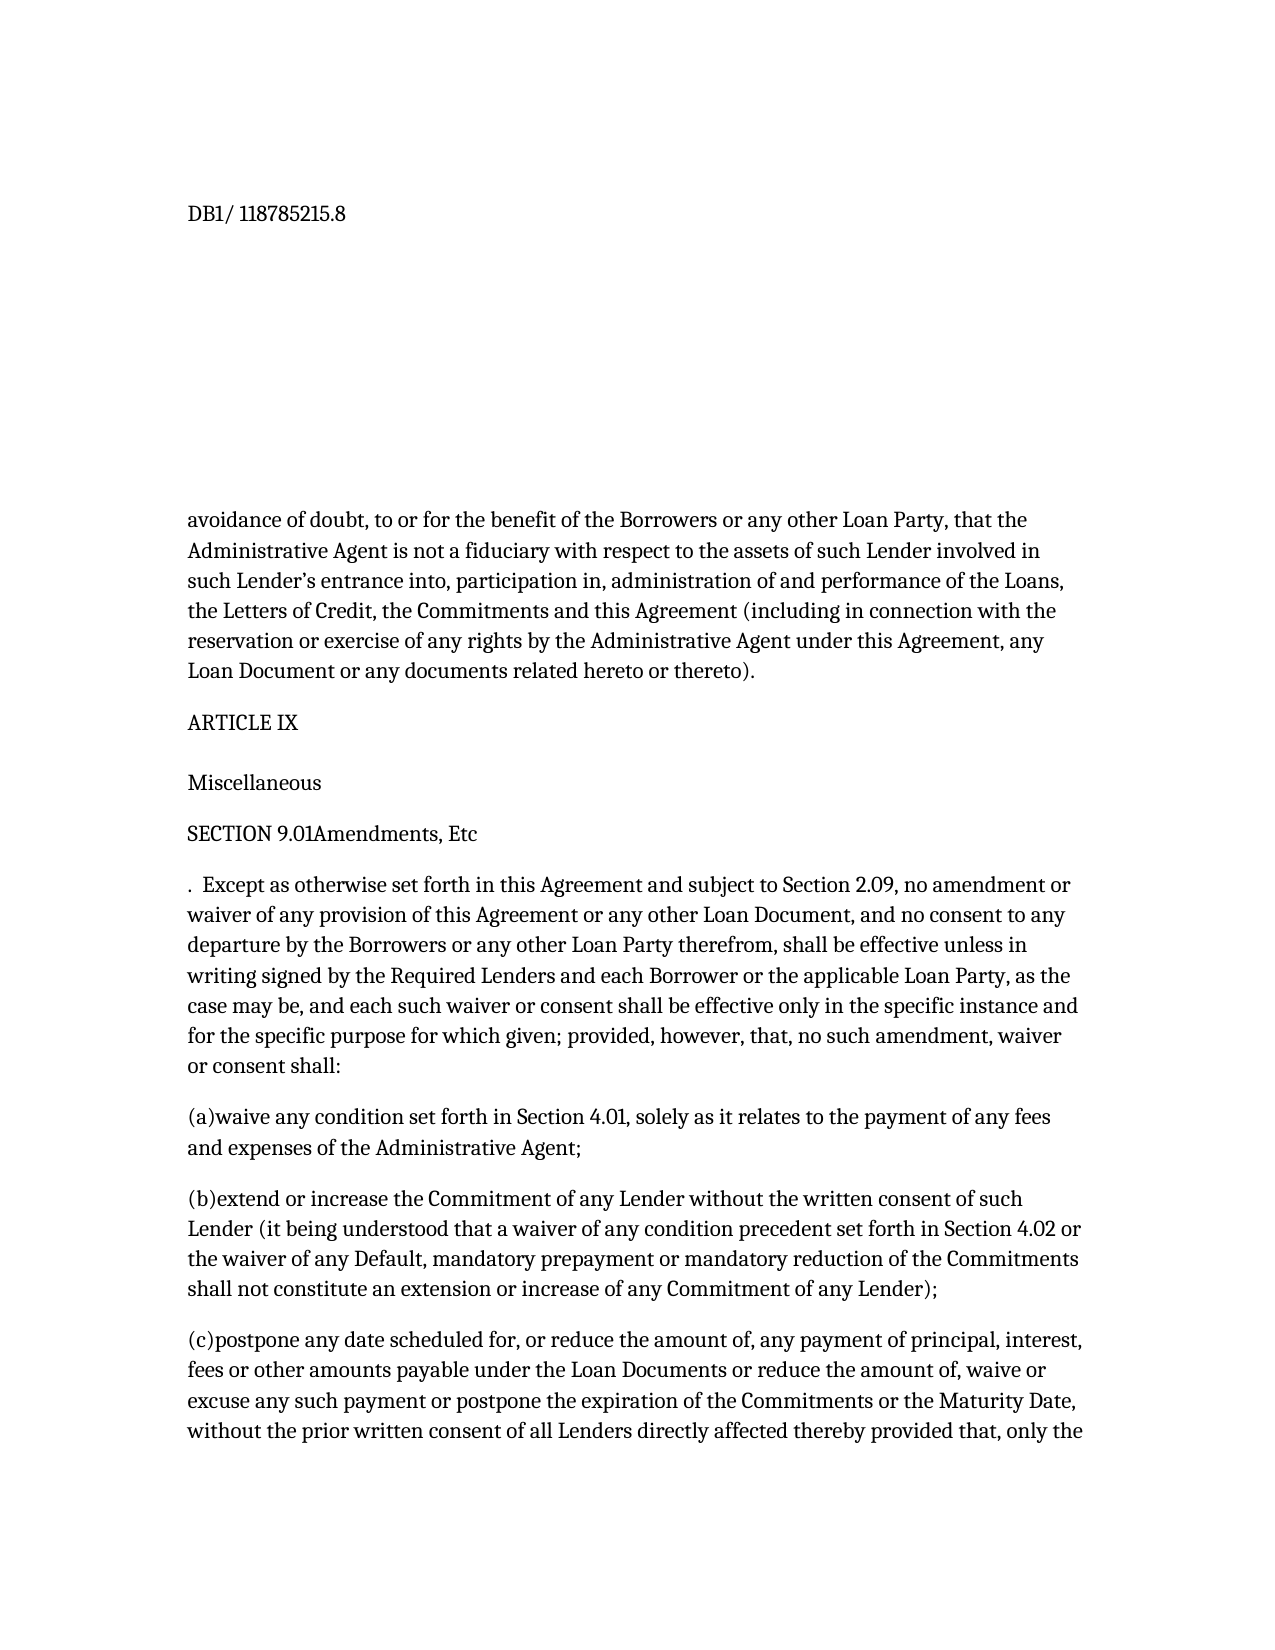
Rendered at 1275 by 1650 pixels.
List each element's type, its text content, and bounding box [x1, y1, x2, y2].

text avoidance of doubt, to or for the benefit of the Borrowers or any other Loan Party, that the Administrative Agent is not a fiduciary with respect to the assets of such Lender involved in such Lender’s entrance into, participation in, administration of and performance of the Loans, the Letters of Credit, the Commitments and this Agreement (including in connection with the reservation or exercise of any rights by the Administrative Agent under this Agreement, any Loan Document or any documents related hereto or thereto). [187, 507, 1087, 685]
text ARTICLE IX Miscellaneous [187, 709, 1087, 796]
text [187, 1327, 1087, 1444]
text . Except as otherwise set forth in this Agreement and subject to Section 2.09, no amendment or waiver of any provision of this Agreement or any other Loan Document, and no consent to any departure by the Borrowers or any other Loan Party therefrom, shall be effective unless in writing signed by the Required Lenders and each Borrower or the applicable Loan Party, as the case may be, and each such waiver or consent shall be effective only in the specific instance and for the specific purpose for which given; provided, however, that, no such amendment, waiver or consent shall: [187, 872, 1087, 1079]
text SECTION 9.01Amendments, Etc [187, 821, 1087, 847]
text (b)extend or increase the Commitment of any Lender without the written consent of such Lender (it being understood that a waiver of any condition precedent set forth in Section 4.02 or the waiver of any Default, mandatory prepayment or mandatory reduction of the Commitments shall not constitute an extension or increase of any Commitment of any Lender); [187, 1185, 1087, 1302]
text (a)waive any condition set forth in Section 4.01, solely as it relates to the payment of any fees and expenses of the Administrative Agent; [187, 1104, 1087, 1161]
text DB1/ 118785215.8 [187, 201, 1087, 227]
